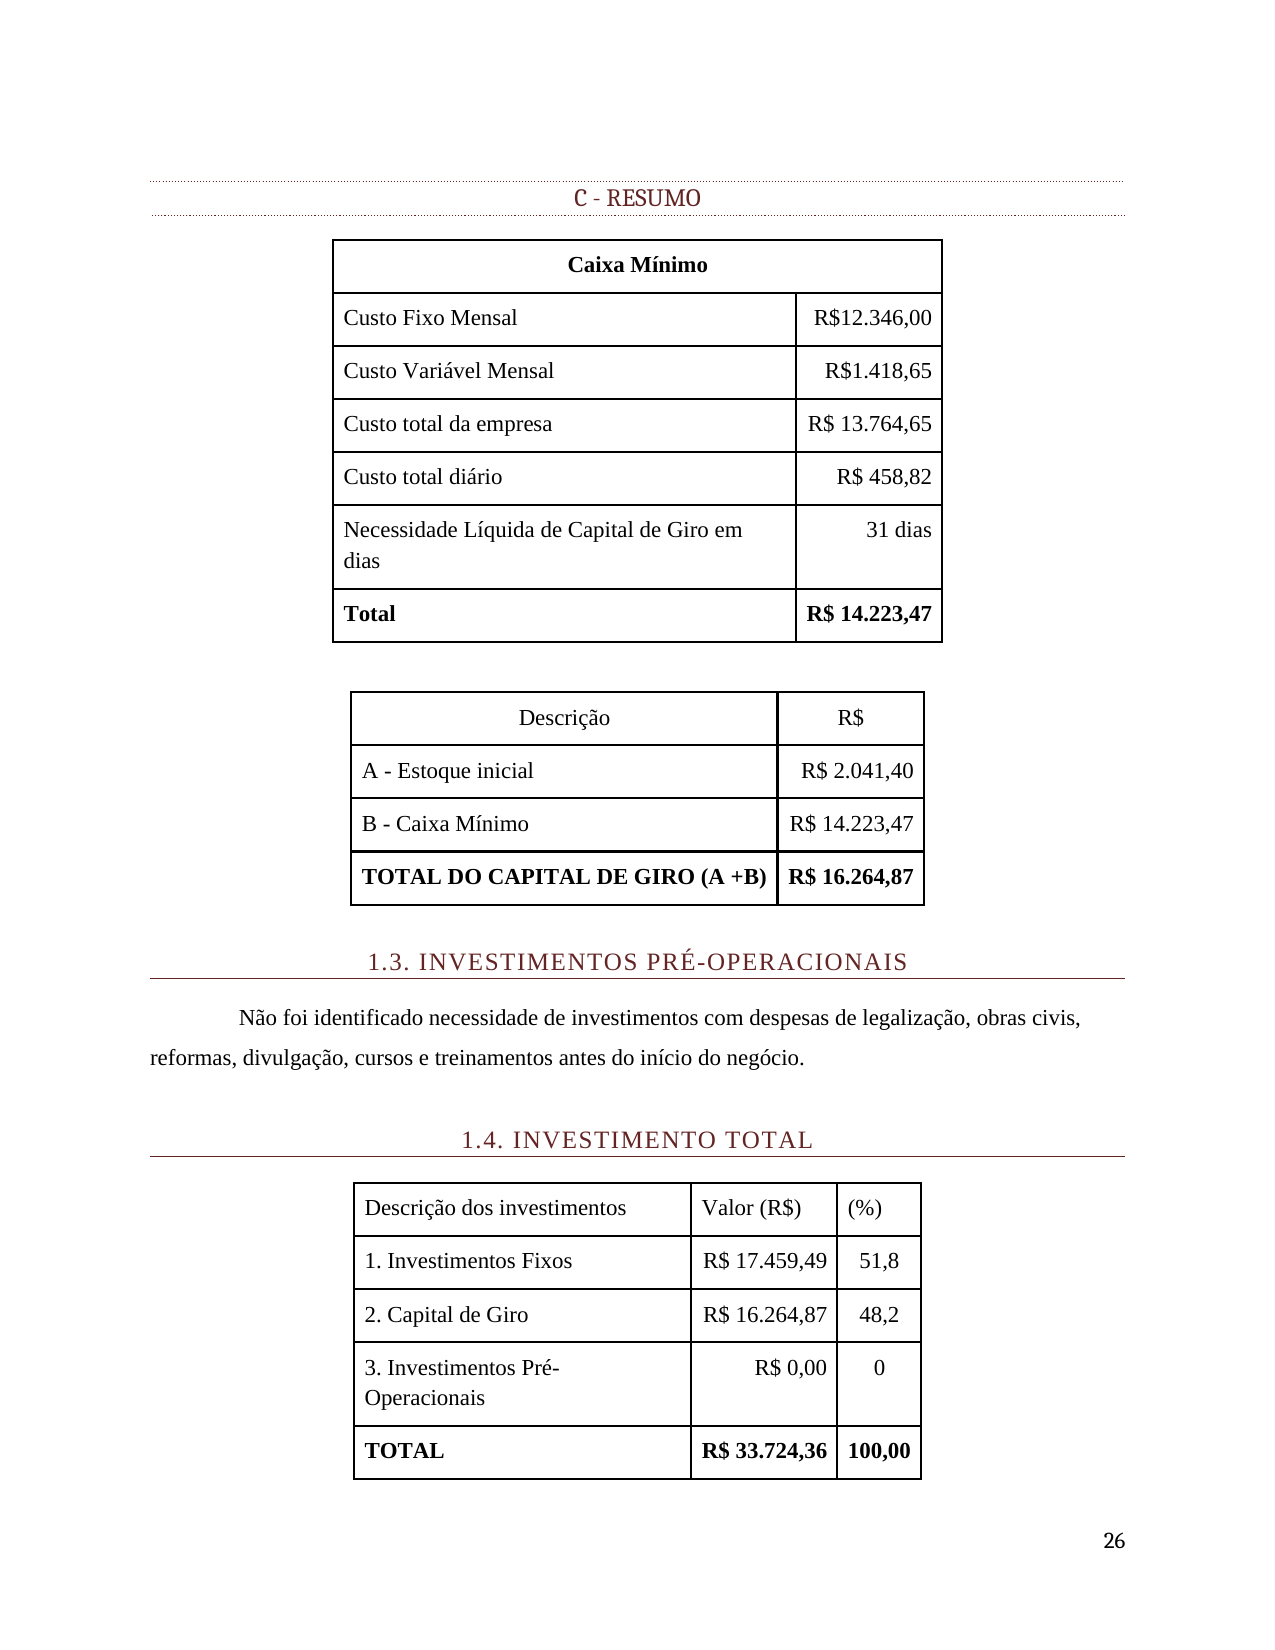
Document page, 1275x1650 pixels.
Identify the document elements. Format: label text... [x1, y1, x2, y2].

table_cell Custo total da empresa [334, 400, 795, 451]
table_cell R$ 14.223,47 [779, 799, 923, 850]
text Não foi identificado necessidade de investimentos com despesas de legalização, obras civis, reformas, divulgação, cursos e treinamentos antes do início do negócio. [150, 1004, 1125, 1070]
subtitle 1.3. Investimentos pré-operacionais [150, 947, 1125, 978]
table_cell R$1.418,65 [797, 347, 941, 398]
table_cell Custo total diário [334, 453, 795, 504]
table_cell R$ 14.223,47 [797, 590, 941, 641]
table_header (%) [838, 1184, 920, 1235]
subtitle 1.4. Investimento total [150, 1125, 1125, 1156]
table_cell R$ 17.459,49 [692, 1237, 836, 1288]
table_cell R$ 13.764,65 [797, 400, 941, 451]
table_header Valor (R$) [692, 1184, 836, 1235]
table_cell R$ 2.041,40 [779, 746, 923, 797]
table_cell TOTAL DO CAPITAL DE GIRO (A +B) [352, 853, 776, 903]
table_cell Total [334, 590, 795, 641]
table_header R$ [779, 693, 923, 744]
table_cell R$ 33.724,36 [692, 1427, 836, 1478]
table_cell 1. Investimentos Fixos [355, 1237, 690, 1288]
table_cell 51,8 [838, 1237, 920, 1288]
subtitle C - Resumo [150, 181, 1125, 216]
table_header Caixa Mínimo [334, 241, 941, 292]
table_header Descrição [352, 693, 776, 744]
table_cell Necessidade Líquida de Capital de Giro em dias [334, 506, 795, 587]
table_cell R$ 16.264,87 [692, 1290, 836, 1341]
table_cell R$ 458,82 [797, 453, 941, 504]
table_cell TOTAL [355, 1427, 690, 1478]
table_cell 3. Investimentos Pré-Operacionais [355, 1343, 690, 1424]
table_cell 100,00 [838, 1427, 920, 1478]
table_cell R$ 16.264,87 [779, 853, 923, 903]
table_cell 2. Capital de Giro [355, 1290, 690, 1341]
table_header Descrição dos investimentos [355, 1184, 690, 1235]
table_cell Custo Variável Mensal [334, 347, 795, 398]
table_cell A - Estoque inicial [352, 746, 776, 797]
table_cell 31 dias [797, 506, 941, 587]
table_cell B - Caixa Mínimo [352, 799, 776, 850]
table_cell Custo Fixo Mensal [334, 294, 795, 345]
table_cell R$ 0,00 [692, 1343, 836, 1424]
table_cell R$12.346,00 [797, 294, 941, 345]
table_cell 48,2 [838, 1290, 920, 1341]
table_cell 0 [838, 1343, 920, 1424]
